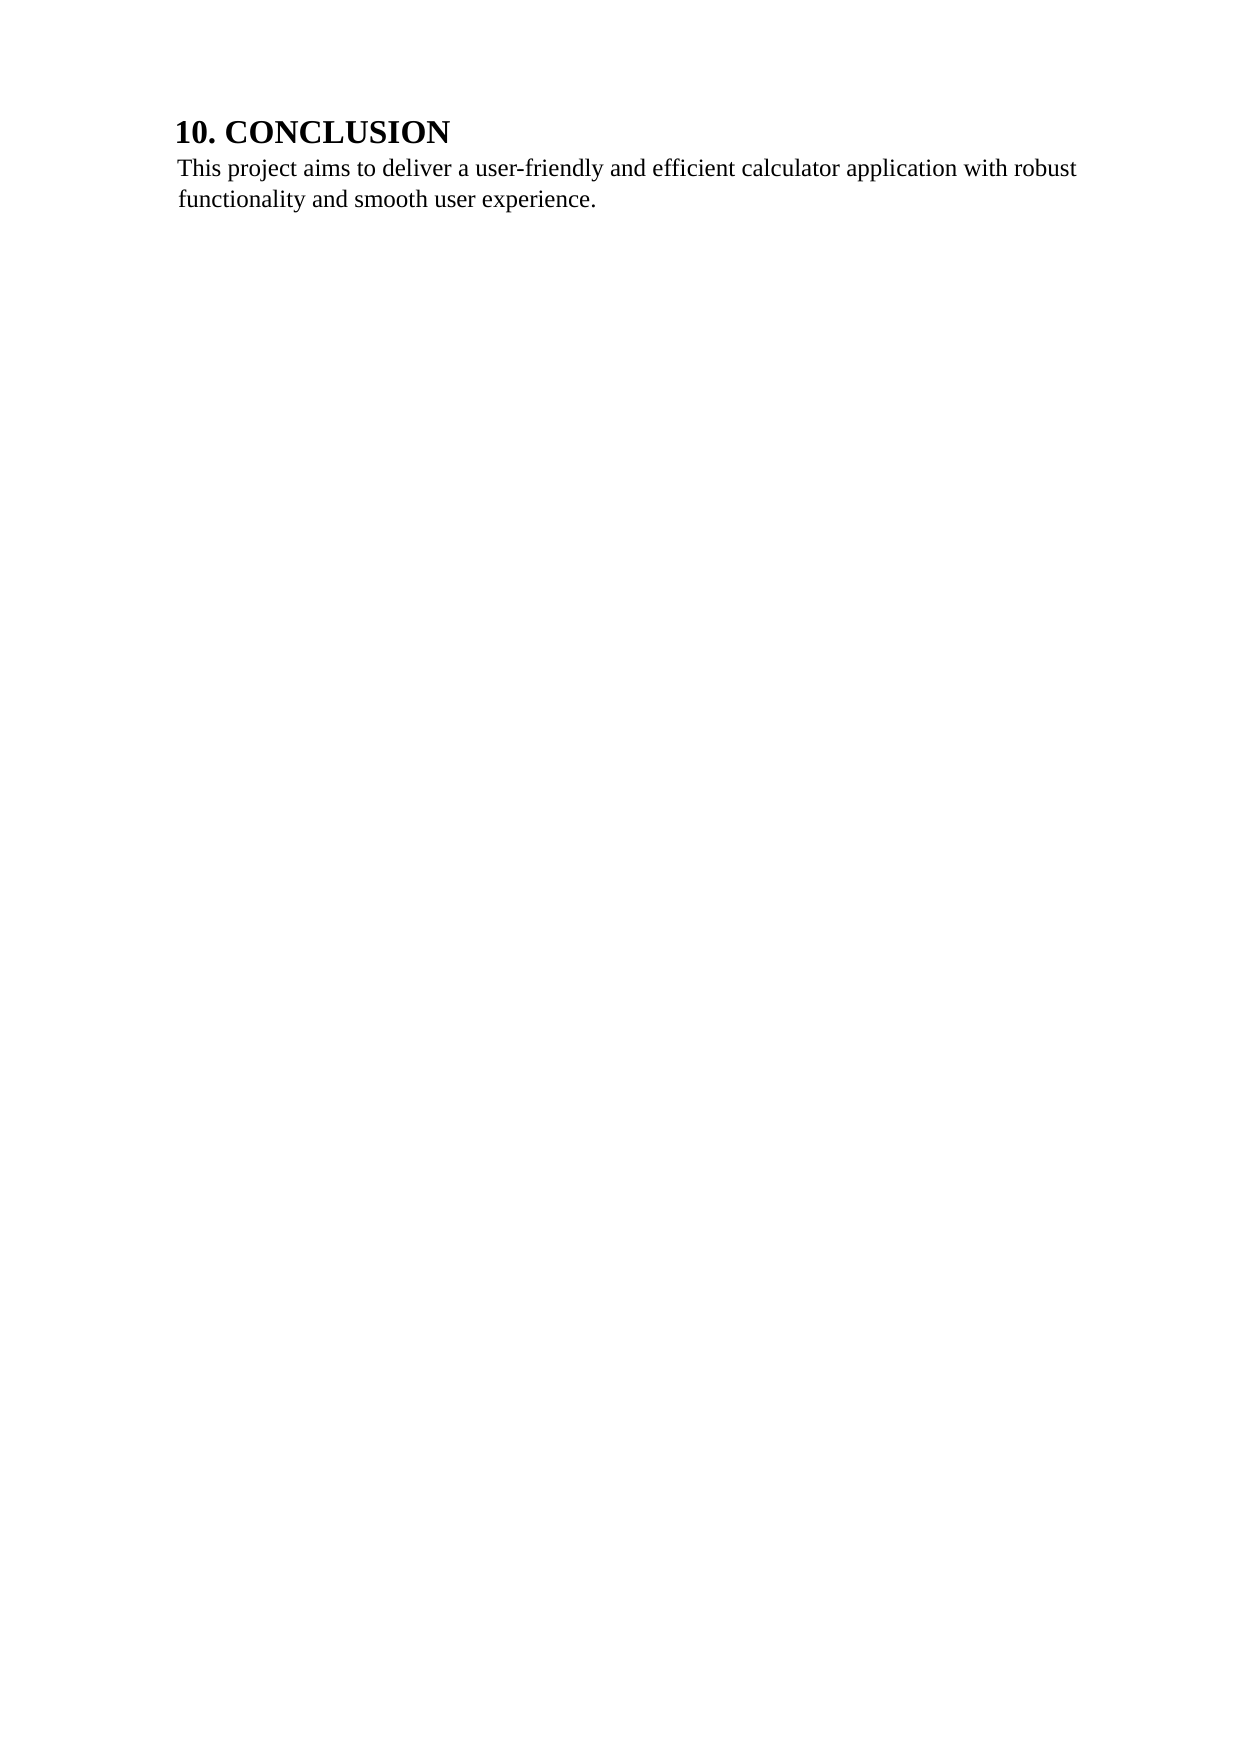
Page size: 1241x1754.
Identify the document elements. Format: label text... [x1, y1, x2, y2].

text This project aims to deliver a user-friendly and efficient calculator application with robust functionality and smooth user experience. [177, 153, 1137, 213]
subtitle 10. CONCLUSION [174, 112, 1140, 150]
